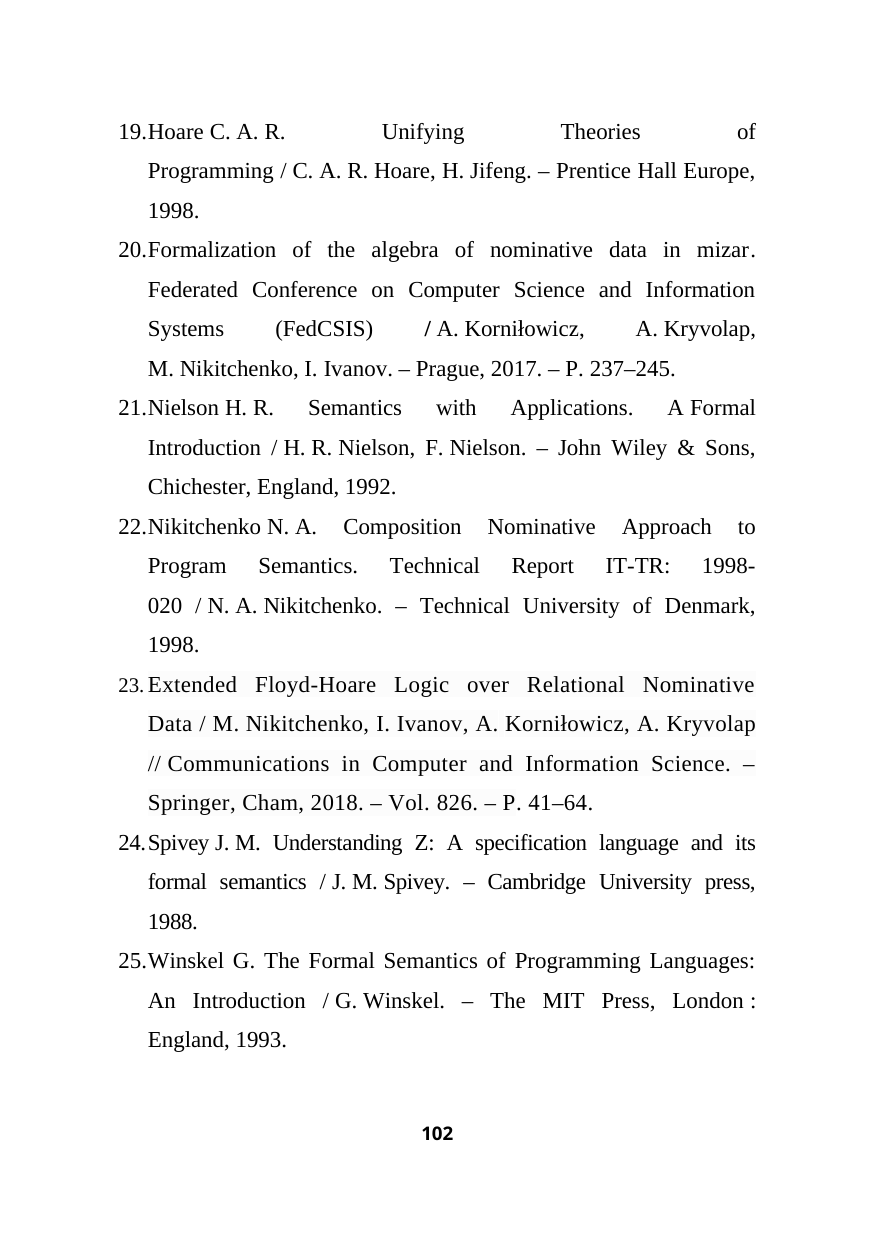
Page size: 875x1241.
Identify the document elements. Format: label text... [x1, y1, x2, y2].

list Nikitchenko N. A. Composition Nominative Approach to Program Semantics. Technical Report IT-TR: 1998-020 / N. A. Nikitchenko. – Technical University of Denmark, 1998. [118, 513, 756, 658]
list Winskel G. The Formal Semantics of Programming Languages: An Introduction / G. Winskel. – The MIT Press, London : England, 1993. [118, 947, 756, 1052]
list Spivey J. M. Understanding Z: A specification language and its formal semantics / J. M. Spivey. – Cambridge University press, 1988. [118, 829, 756, 934]
list Nielson H. R. Semantics with Applications. A Formal Introduction / H. R. Nielson, F. Nielson. – John Wiley & Sons, Chichester, England, 1992. [118, 394, 756, 500]
list Formalization of the algebra of nominative data in mizar. Federated Conference on Computer Science and Information Systems (FedCSIS) / A. Korniłowicz, A. Kryvolap, M. Nikitchenko, I. Ivanov. – Prague, 2017. – P. 237–245. [118, 237, 756, 381]
list Extended Floyd-Hoare Logic over Relational Nominative Data / M. Nikitchenko, I. Ivanov, A. Korniłowicz, A. Kryvolap // Communications in Computer and Information Science. – Springer, Cham, 2018. – Vol. 826. – P. 41–64. [118, 671, 756, 816]
list Hoare C. A. R. Unifying Theories of Programming / C. A. R. Hoare, H. Jifeng. – Prentice Hall Europe, 1998. [118, 118, 756, 223]
